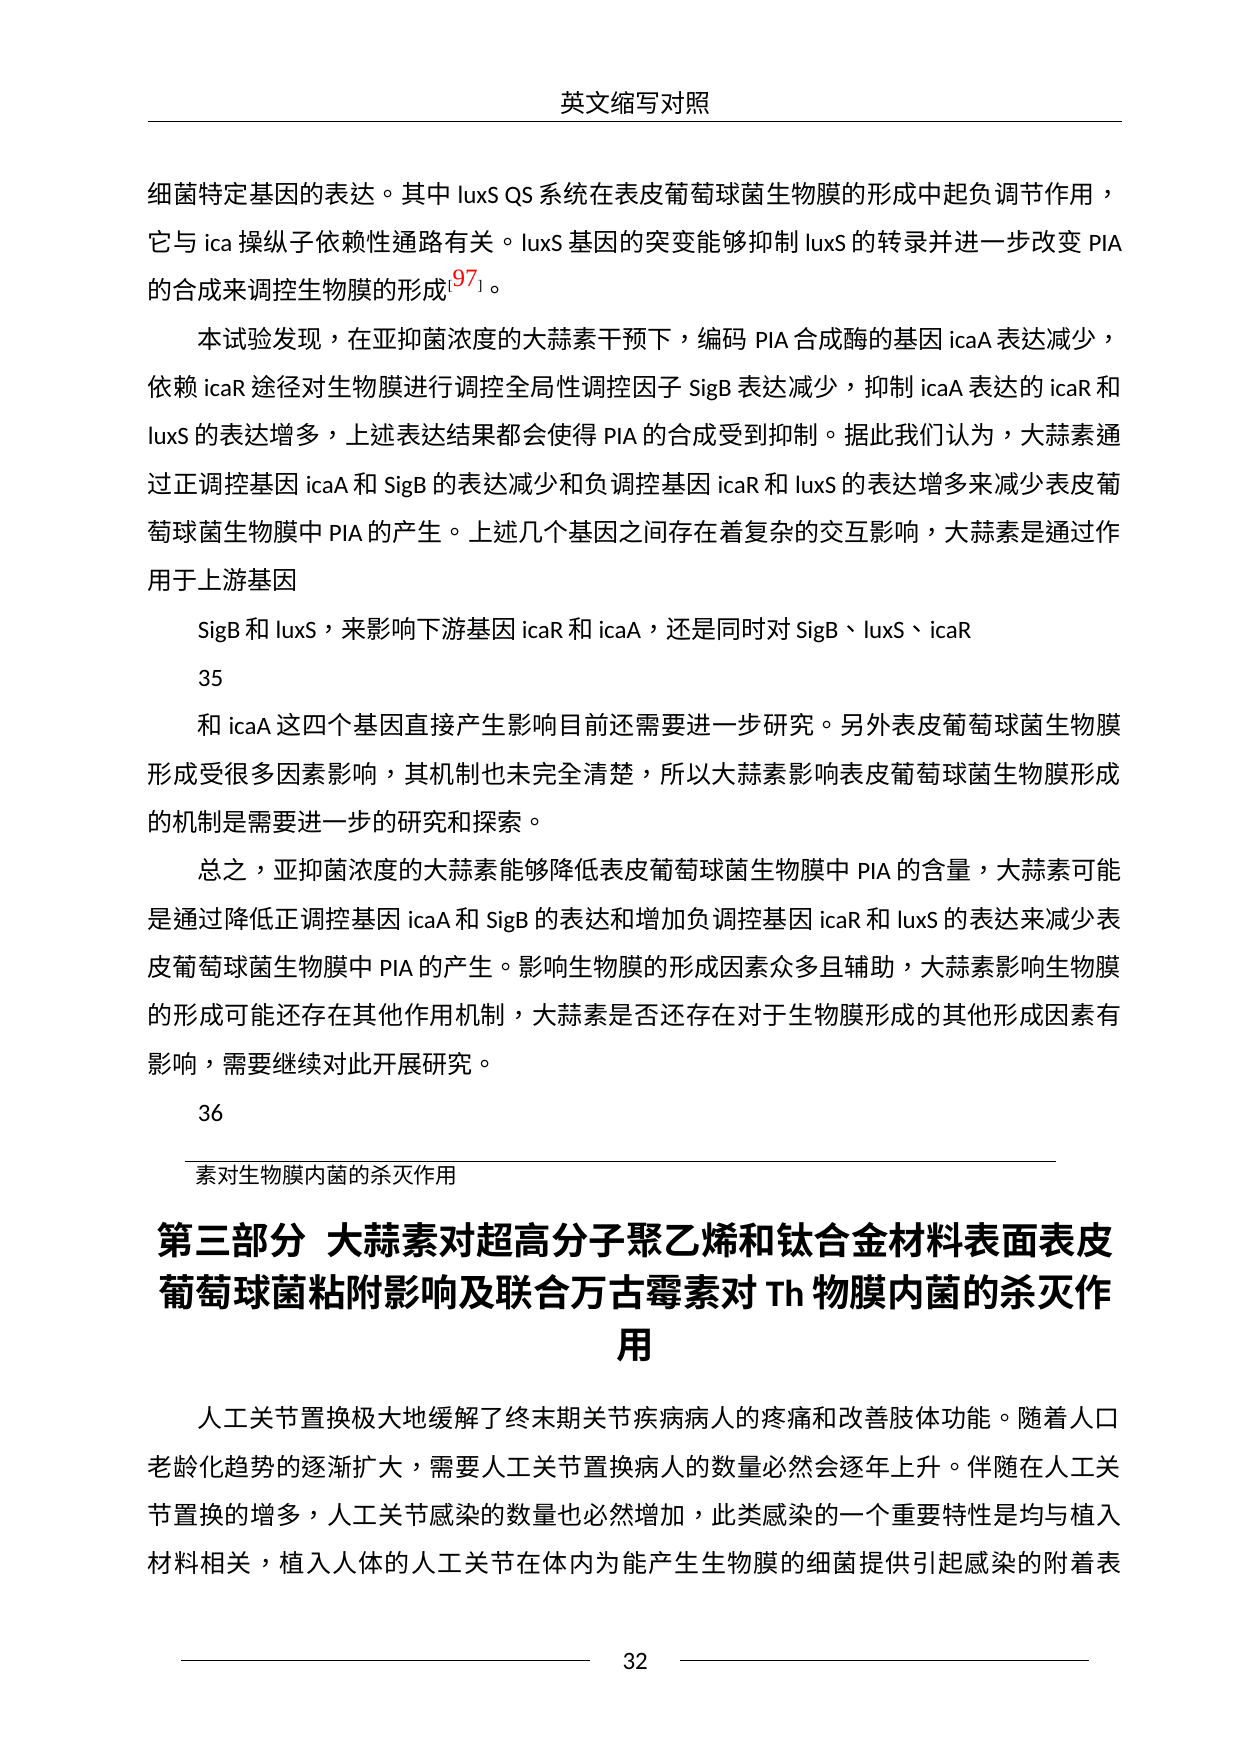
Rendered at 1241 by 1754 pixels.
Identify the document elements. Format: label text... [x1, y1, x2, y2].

subtitle 第三部分 大蒜素对超高分子聚乙烯和钛合金材料表面表皮葡萄球菌粘附影响及联合万古霉素对Th物膜内菌的杀灭作用 [148, 1213, 1122, 1369]
text 素对生物膜内菌的杀灭作用 [148, 1128, 1122, 1189]
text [148, 1386, 1122, 1579]
text 36 [148, 1079, 1122, 1128]
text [148, 161, 1122, 306]
text 和icaA这四个基因直接产生影响目前还需要进一步研究。另外表皮葡萄球菌生物膜形成受很多因素影响，其机制也未完全清楚，所以大蒜素影响表皮葡萄球菌生物膜形成的机制是需要进一步的研究和探索。 [148, 693, 1122, 838]
text SigB和luxS，来影响下游基因icaR和icaA，还是同时对SigB、luxS、icaR [148, 596, 1122, 644]
text 本试验发现，在亚抑菌浓度的大蒜素干预下，编码PIA合成酶的基因icaA表达减少，依赖icaR途径对生物膜进行调控全局性调控因子SigB表达减少，抑制icaA表达的icaR和luxS的表达增多，上述表达结果都会使得PIA的合成受到抑制。据此我们认为，大蒜素通过正调控基因icaA和SigB的表达减少和负调控基因icaR和luxS的表达增多来减少表皮葡萄球菌生物膜中PIA的产生。上述几个基因之间存在着复杂的交互影响，大蒜素是通过作用于上游基因 [148, 306, 1122, 596]
text 总之，亚抑菌浓度的大蒜素能够降低表皮葡萄球菌生物膜中PIA的含量，大蒜素可能是通过降低正调控基因icaA和SigB的表达和增加负调控基因icaR和luxS的表达来减少表皮葡萄球菌生物膜中PIA的产生。影响生物膜的形成因素众多且辅助，大蒜素影响生物膜的形成可能还存在其他作用机制，大蒜素是否还存在对于生物膜形成的其他形成因素有影响，需要继续对此开展研究。 [148, 838, 1122, 1079]
text 35 [148, 644, 1122, 693]
